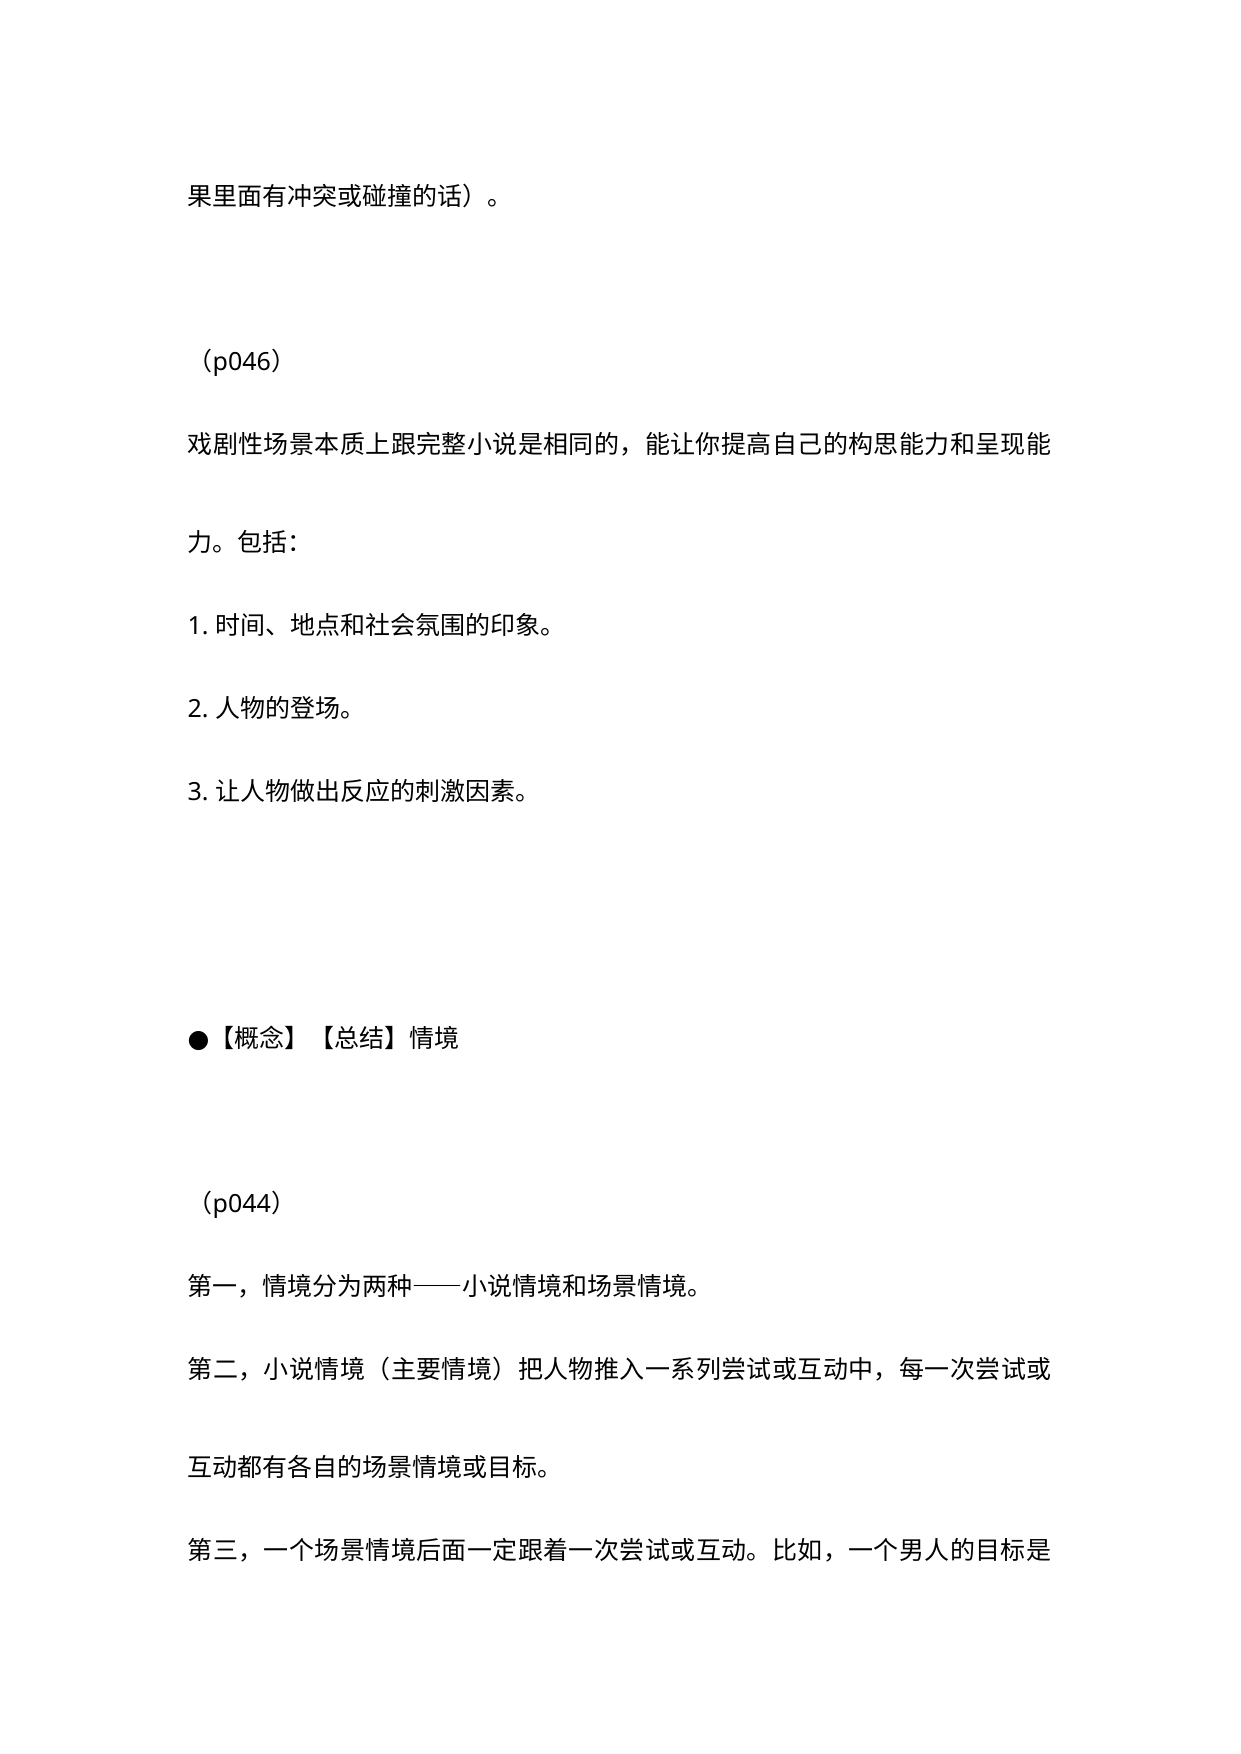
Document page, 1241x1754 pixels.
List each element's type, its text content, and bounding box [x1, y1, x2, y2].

text 第二，小说情境（主要情境）把人物推入一系列尝试或互动中，每一次尝试或互动都有各自的场景情境或目标。 [187, 1336, 1053, 1498]
text 第一，情境分为两种——小说情境和场景情境。 [187, 1252, 1053, 1317]
list 时间、地点和社会氛围的印象。 [187, 591, 1053, 656]
list 人物的登场。 [187, 674, 1053, 739]
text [187, 1516, 1053, 1581]
text ●【概念】【总结】情境 [187, 1004, 1053, 1069]
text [187, 162, 1053, 227]
list 让人物做出反应的刺激因素。 [187, 757, 1053, 822]
text （p044） [187, 1169, 1053, 1234]
text 戏剧性场景本质上跟完整小说是相同的，能让你提高自己的构思能力和呈现能力。包括： [187, 410, 1053, 573]
text （p046） [187, 327, 1053, 392]
